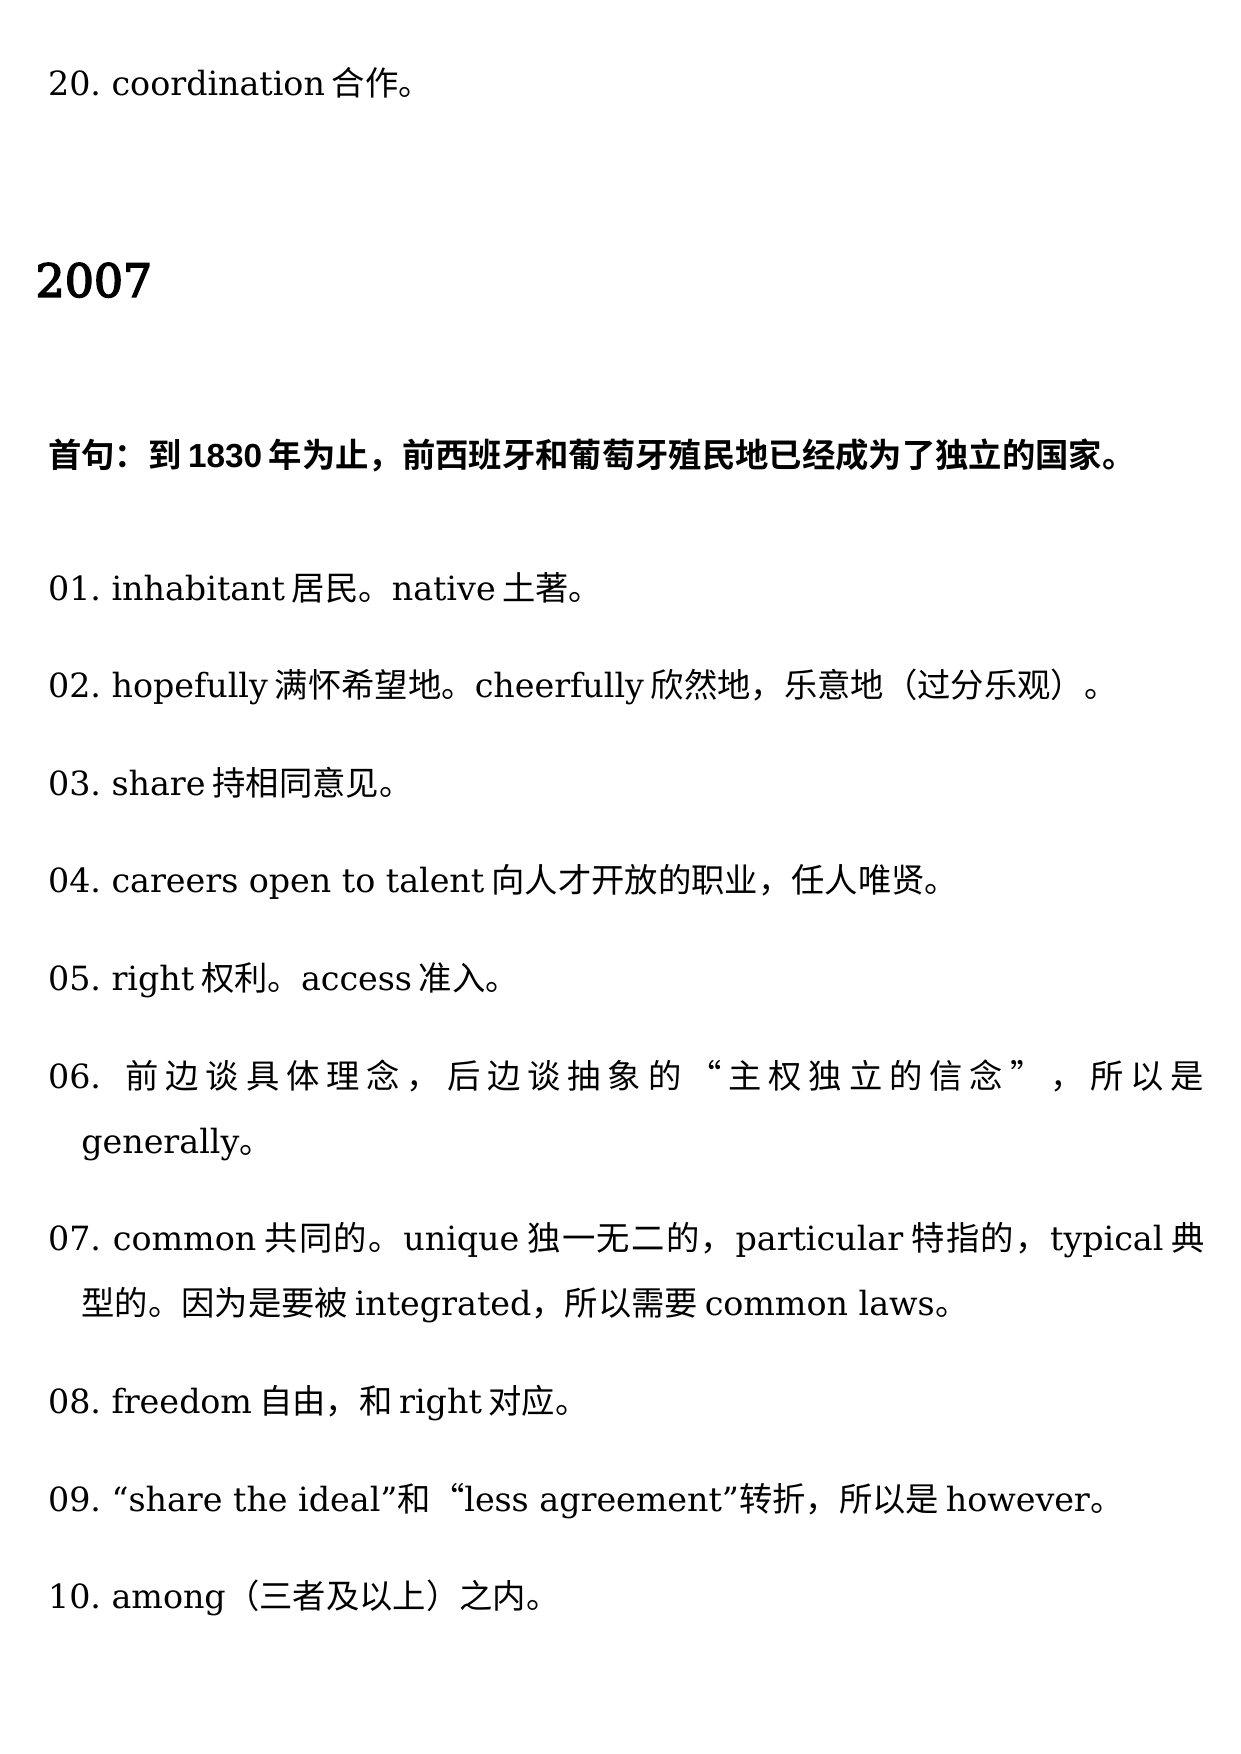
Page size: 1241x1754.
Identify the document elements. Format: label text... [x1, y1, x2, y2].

text 10. among（三者及以上）之内。 [48, 1562, 1205, 1627]
text 01. inhabitant居民。native土著。 [48, 553, 1205, 618]
text 06. 前边谈具体理念，后边谈抽象的“主权独立的信念”，所以是generally。 [48, 1041, 1205, 1171]
text 07. common共同的。unique独一无二的，particular特指的，typical典型的。因为是要被integrated，所以需要common laws。 [48, 1204, 1205, 1334]
text 05. right权利。access准入。 [48, 943, 1205, 1008]
subtitle 2007 [35, 246, 1205, 311]
text 02. hopefully满怀希望地。cheerfully欣然地，乐意地（过分乐观）。 [48, 651, 1205, 716]
text 08. freedom自由，和right对应。 [48, 1366, 1205, 1431]
text 09. “share the ideal”和“less agreement”转折，所以是however。 [48, 1464, 1205, 1529]
text 03. share持相同意见。 [48, 748, 1205, 813]
subtitle 首句：到1830年为止，前西班牙和葡萄牙殖民地已经成为了独立的国家。 [48, 421, 1205, 486]
text 04. careers open to talent向人才开放的职业，任人唯贤。 [48, 846, 1205, 911]
text 20. coordination合作。 [48, 48, 1205, 113]
